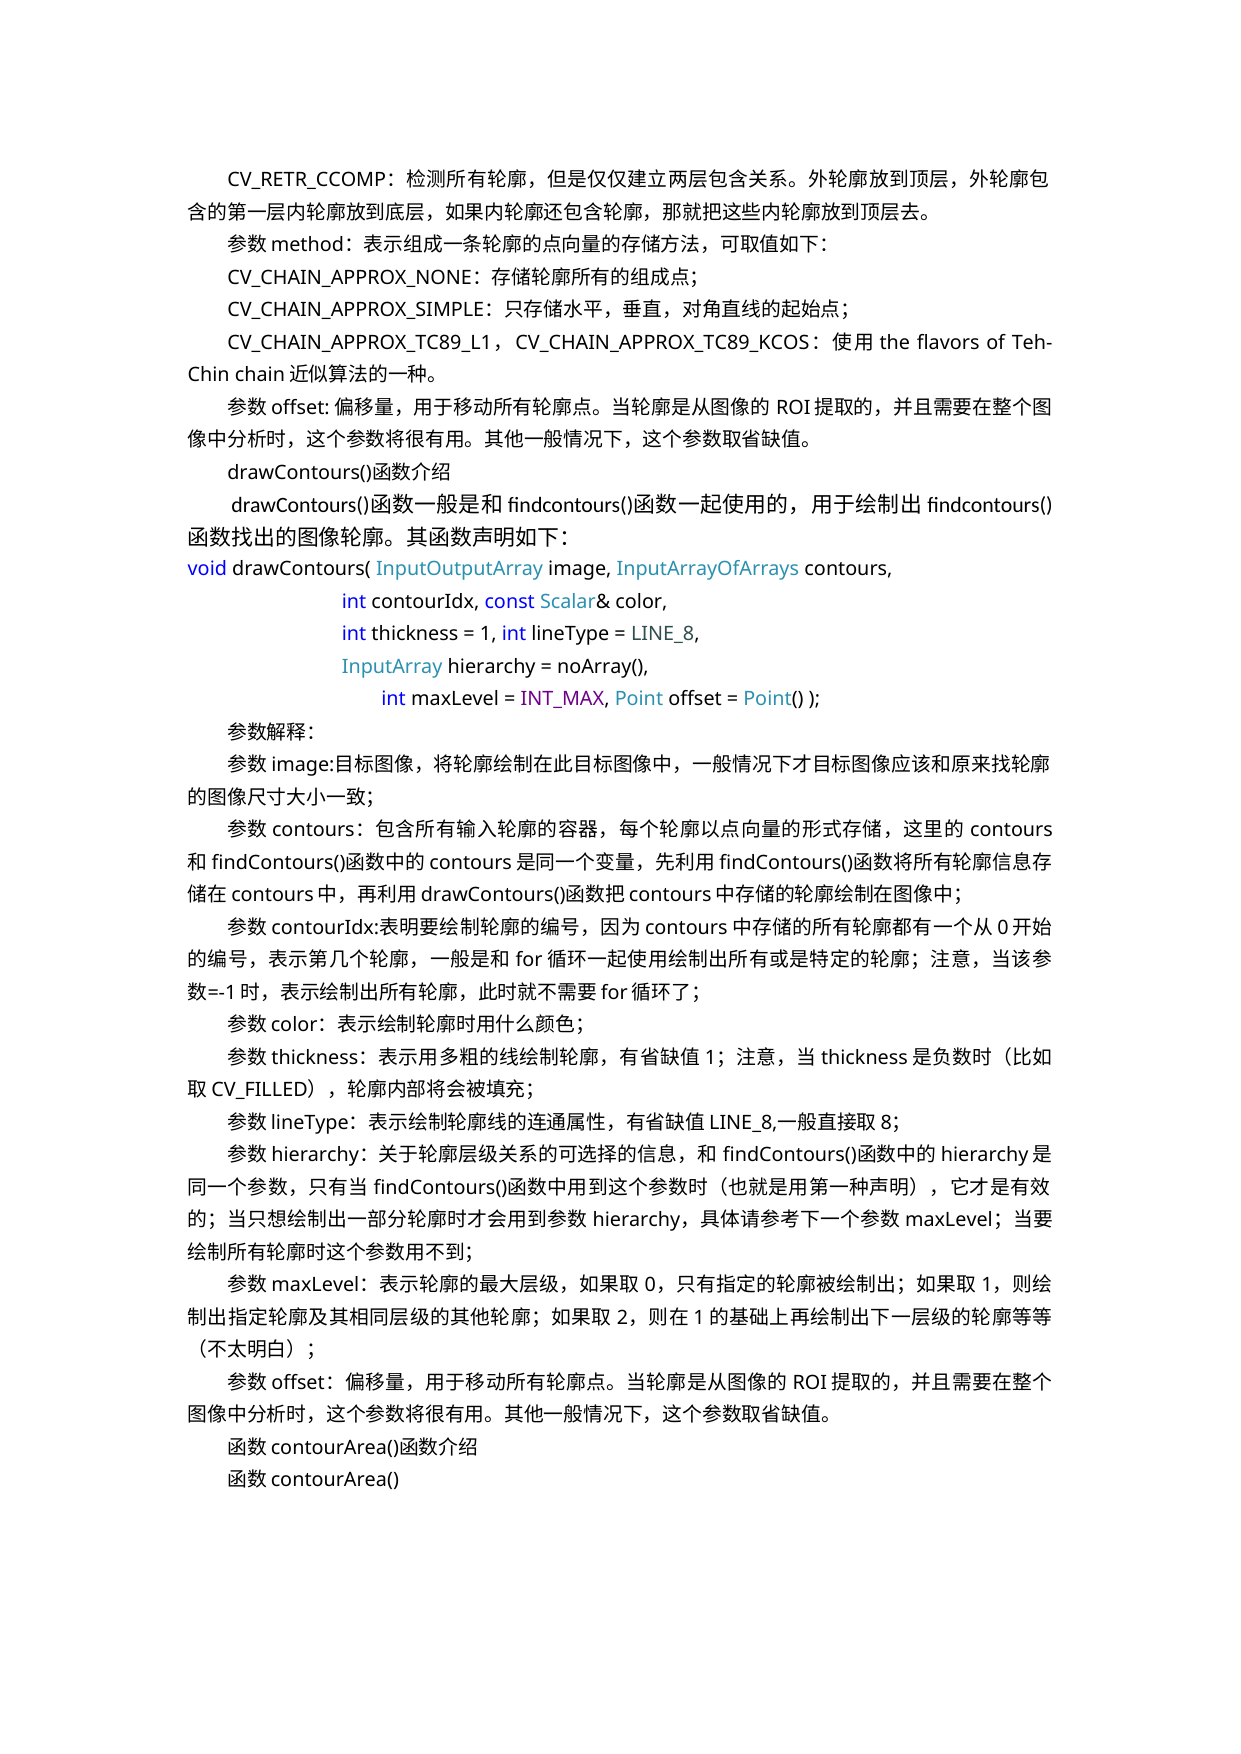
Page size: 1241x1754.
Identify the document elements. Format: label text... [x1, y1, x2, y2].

text 参数offset: 偏移量，用于移动所有轮廓点。当轮廓是从图像的ROI提取的，并且需要在整个图像中分析时，这个参数将很有用。其他一般情况下，这个参数取省缺值。 [187, 389, 1053, 454]
text void drawContours( InputOutputArray image, InputArrayOfArrays contours, [187, 552, 1053, 584]
text int contourIdx, const Scalar& color, [187, 584, 1053, 617]
text 参数color：表示绘制轮廓时用什么颜色； [187, 1007, 1053, 1039]
text 参数offset：偏移量，用于移动所有轮廓点。当轮廓是从图像的ROI提取的，并且需要在整个图像中分析时，这个参数将很有用。其他一般情况下，这个参数取省缺值。 [187, 1364, 1053, 1429]
text drawContours()函数一般是和findcontours()函数一起使用的，用于绘制出findcontours()函数找出的图像轮廓。其函数声明如下： [187, 487, 1053, 552]
text CV_CHAIN_APPROX_NONE：存储轮廓所有的组成点； [187, 259, 1053, 292]
text drawContours()函数介绍 [187, 454, 1053, 487]
text 参数lineType：表示绘制轮廓线的连通属性，有省缺值LINE_8,一般直接取8； [187, 1104, 1053, 1137]
text 参数maxLevel：表示轮廓的最大层级，如果取0，只有指定的轮廓被绘制出；如果取1，则绘制出指定轮廓及其相同层级的其他轮廓；如果取2，则在1的基础上再绘制出下一层级的轮廓等等（不太明白）； [187, 1267, 1053, 1364]
text 参数image:目标图像，将轮廓绘制在此目标图像中，一般情况下才目标图像应该和原来找轮廓的图像尺寸大小一致； [187, 747, 1053, 812]
text CV_CHAIN_APPROX_SIMPLE：只存储水平，垂直，对角直线的起始点； [187, 292, 1053, 324]
text 参数hierarchy：关于轮廓层级关系的可选择的信息，和findContours()函数中的hierarchy是同一个参数，只有当findContours()函数中用到这个参数时（也就是用第一种声明），它才是有效的；当只想绘制出一部分轮廓时才会用到参数hierarchy，具体请参考下一个参数maxLevel；当要绘制所有轮廓时这个参数用不到； [187, 1137, 1053, 1267]
text 参数解释： [187, 714, 1053, 747]
text InputArray hierarchy = noArray(), [187, 649, 1053, 682]
text int maxLevel = INT_MAX, Point offset = Point() ); [187, 682, 1053, 714]
text 参数method：表示组成一条轮廓的点向量的存储方法，可取值如下： [187, 227, 1053, 259]
text CV_CHAIN_APPROX_TC89_L1，CV_CHAIN_APPROX_TC89_KCOS：使用the flavors of Teh-Chin chain近似算法的一种。 [187, 324, 1053, 389]
text 参数contours：包含所有输入轮廓的容器，每个轮廓以点向量的形式存储，这里的contours和findContours()函数中的contours是同一个变量，先利用findContours()函数将所有轮廓信息存储在contours中，再利用drawContours()函数把contours中存储的轮廓绘制在图像中； [187, 812, 1053, 909]
text int thickness = 1, int lineType = LINE_8, [187, 617, 1053, 649]
text 函数contourArea() [187, 1462, 1053, 1494]
text 参数thickness：表示用多粗的线绘制轮廓，有省缺值1；注意，当thickness是负数时（比如取CV_FILLED），轮廓内部将会被填充； [187, 1039, 1053, 1104]
text 函数contourArea()函数介绍 [187, 1429, 1053, 1462]
text 参数contourIdx:表明要绘制轮廓的编号，因为contours中存储的所有轮廓都有一个从0开始的编号，表示第几个轮廓，一般是和for循环一起使用绘制出所有或是特定的轮廓；注意，当该参数=-1时，表示绘制出所有轮廓，此时就不需要for循环了； [187, 909, 1053, 1007]
text CV_RETR_CCOMP：检测所有轮廓，但是仅仅建立两层包含关系。外轮廓放到顶层，外轮廓包含的第一层内轮廓放到底层，如果内轮廓还包含轮廓，那就把这些内轮廓放到顶层去。 [187, 162, 1053, 227]
